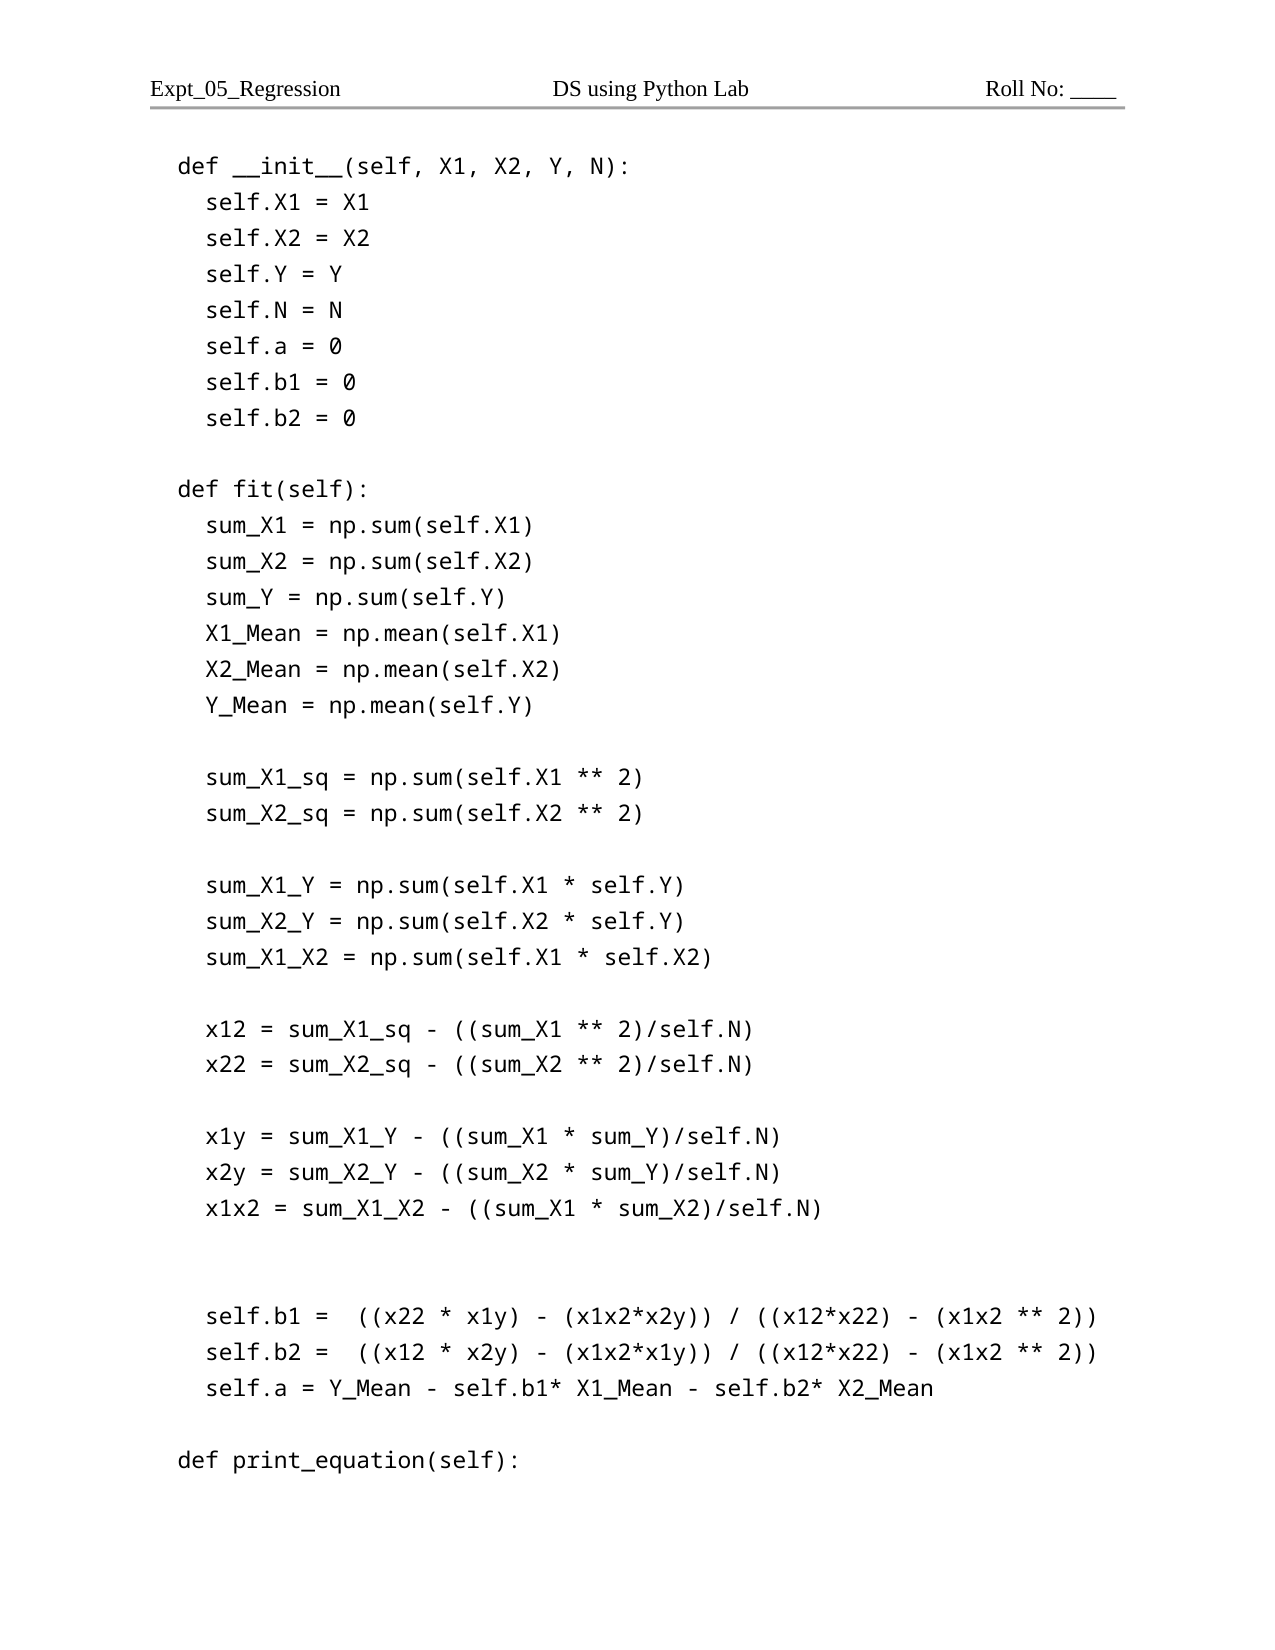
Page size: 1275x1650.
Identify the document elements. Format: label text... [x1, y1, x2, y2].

text self.a = 0 [150, 330, 1125, 361]
text self.b1 = 0 [150, 366, 1125, 397]
text self.X1 = X1 [150, 186, 1125, 217]
text sum_X2_Y = np.sum(self.X2 * self.Y) [150, 905, 1125, 936]
text self.b2 = ((x12 * x2y) - (x1x2*x1y)) / ((x12*x22) - (x1x2 ** 2)) [150, 1336, 1125, 1367]
text sum_X2_sq = np.sum(self.X2 ** 2) [150, 797, 1125, 828]
text self.Y = Y [150, 258, 1125, 289]
text self.b1 = ((x22 * x1y) - (x1x2*x2y)) / ((x12*x22) - (x1x2 ** 2)) [150, 1300, 1125, 1331]
text X2_Mean = np.mean(self.X2) [150, 653, 1125, 684]
text sum_Y = np.sum(self.Y) [150, 581, 1125, 612]
text self.b2 = 0 [150, 402, 1125, 433]
text sum_X1_Y = np.sum(self.X1 * self.Y) [150, 869, 1125, 900]
text self.X2 = X2 [150, 222, 1125, 253]
text x1y = sum_X1_Y - ((sum_X1 * sum_Y)/self.N) [150, 1120, 1125, 1152]
text x12 = sum_X1_sq - ((sum_X1 ** 2)/self.N) [150, 1012, 1125, 1044]
text x1x2 = sum_X1_X2 - ((sum_X1 * sum_X2)/self.N) [150, 1192, 1125, 1223]
text x2y = sum_X2_Y - ((sum_X2 * sum_Y)/self.N) [150, 1156, 1125, 1187]
text def __init__(self, X1, X2, Y, N): [150, 150, 1125, 181]
text self.a = Y_Mean - self.b1* X1_Mean - self.b2* X2_Mean [150, 1372, 1125, 1403]
text sum_X1 = np.sum(self.X1) [150, 509, 1125, 541]
text X1_Mean = np.mean(self.X1) [150, 617, 1125, 648]
text sum_X2 = np.sum(self.X2) [150, 545, 1125, 577]
text def fit(self): [150, 473, 1125, 505]
text sum_X1_sq = np.sum(self.X1 ** 2) [150, 761, 1125, 792]
text def print_equation(self): [150, 1444, 1125, 1475]
text sum_X1_X2 = np.sum(self.X1 * self.X2) [150, 941, 1125, 972]
text self.N = N [150, 294, 1125, 325]
text x22 = sum_X2_sq - ((sum_X2 ** 2)/self.N) [150, 1048, 1125, 1080]
text Y_Mean = np.mean(self.Y) [150, 689, 1125, 720]
